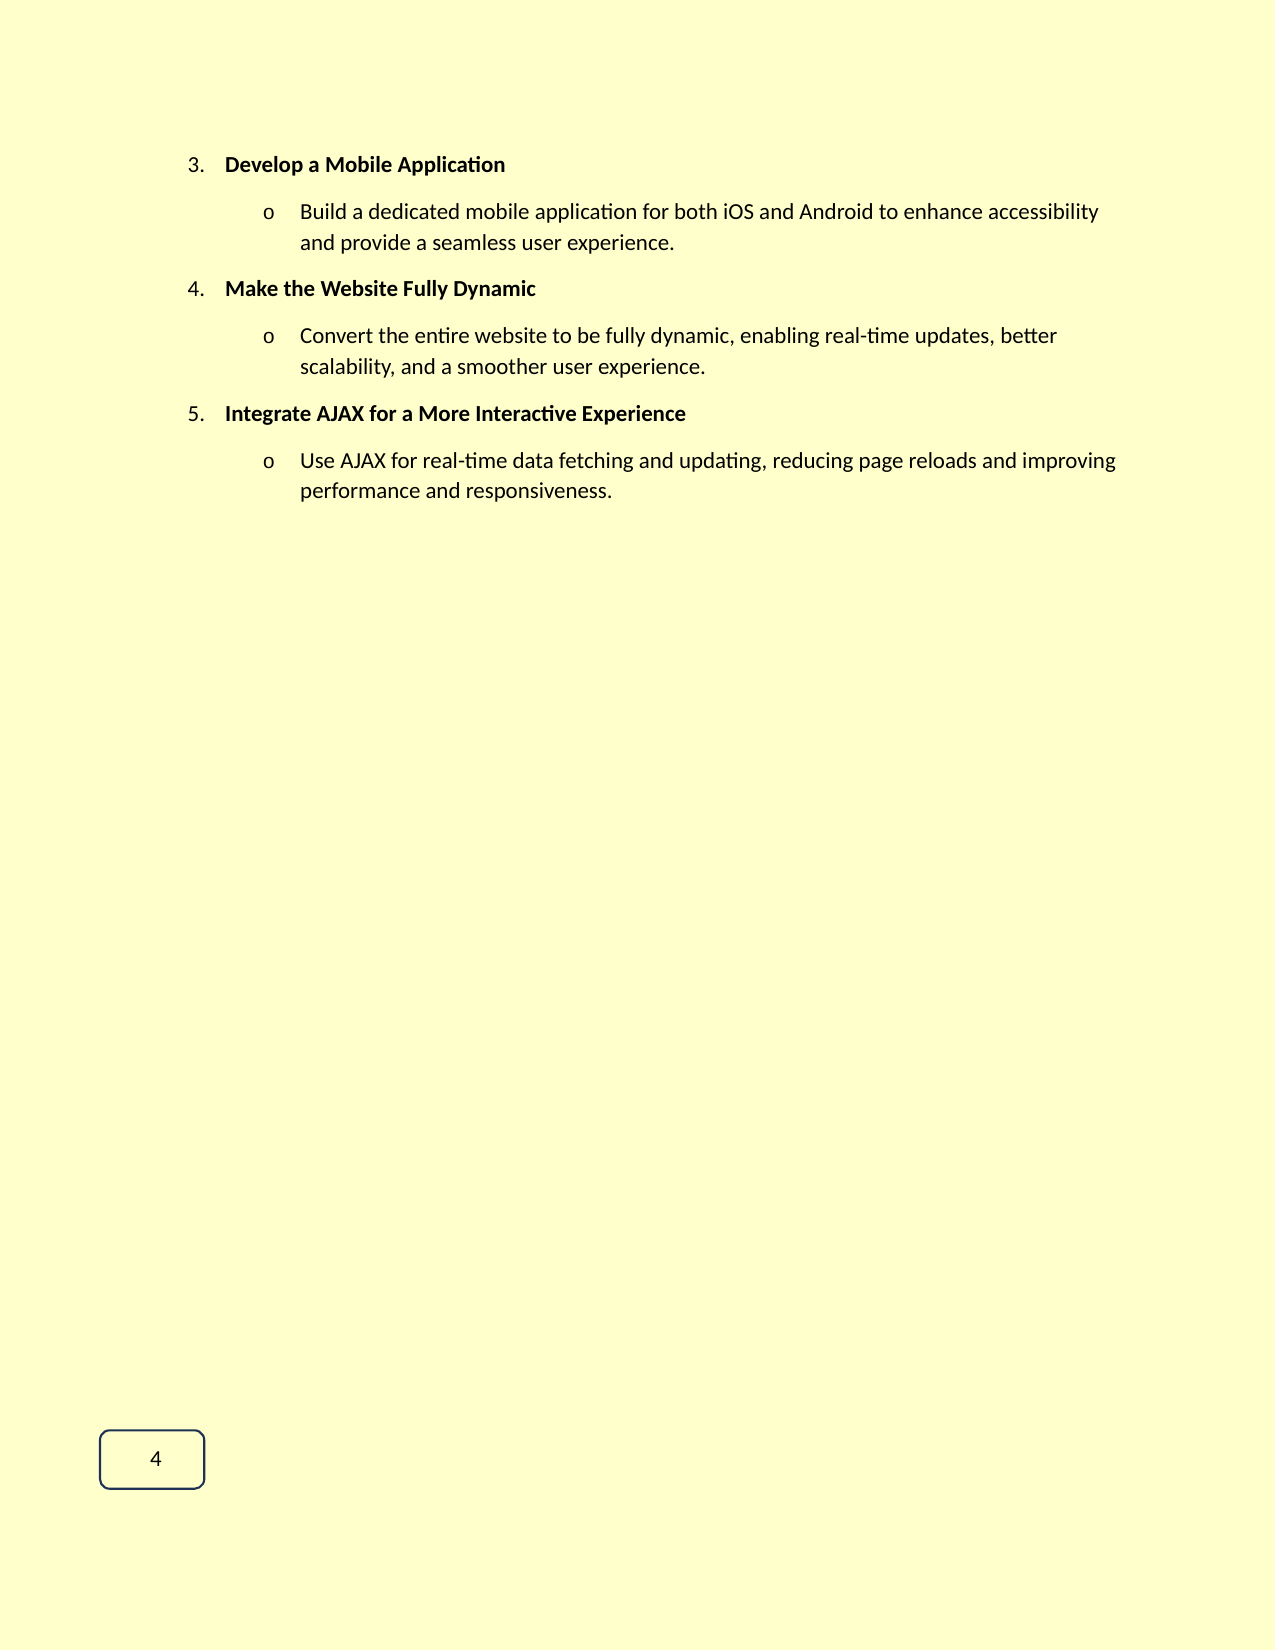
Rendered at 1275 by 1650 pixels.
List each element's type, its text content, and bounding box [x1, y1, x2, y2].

list Develop a Mobile Application [187, 150, 1125, 178]
list Build a dedicated mobile application for both iOS and Android to enhance accessibility and provide a seamless user experience. [262, 197, 1125, 256]
list Integrate AJAX for a More Interactive Experience [187, 399, 1125, 427]
list Make the Website Fully Dynamic [187, 274, 1125, 302]
list Convert the entire website to be fully dynamic, enabling real-time updates, better scalability, and a smoother user experience. [262, 321, 1125, 380]
list Use AJAX for real-time data fetching and updating, reducing page reloads and improving performance and responsiveness. [262, 446, 1125, 504]
